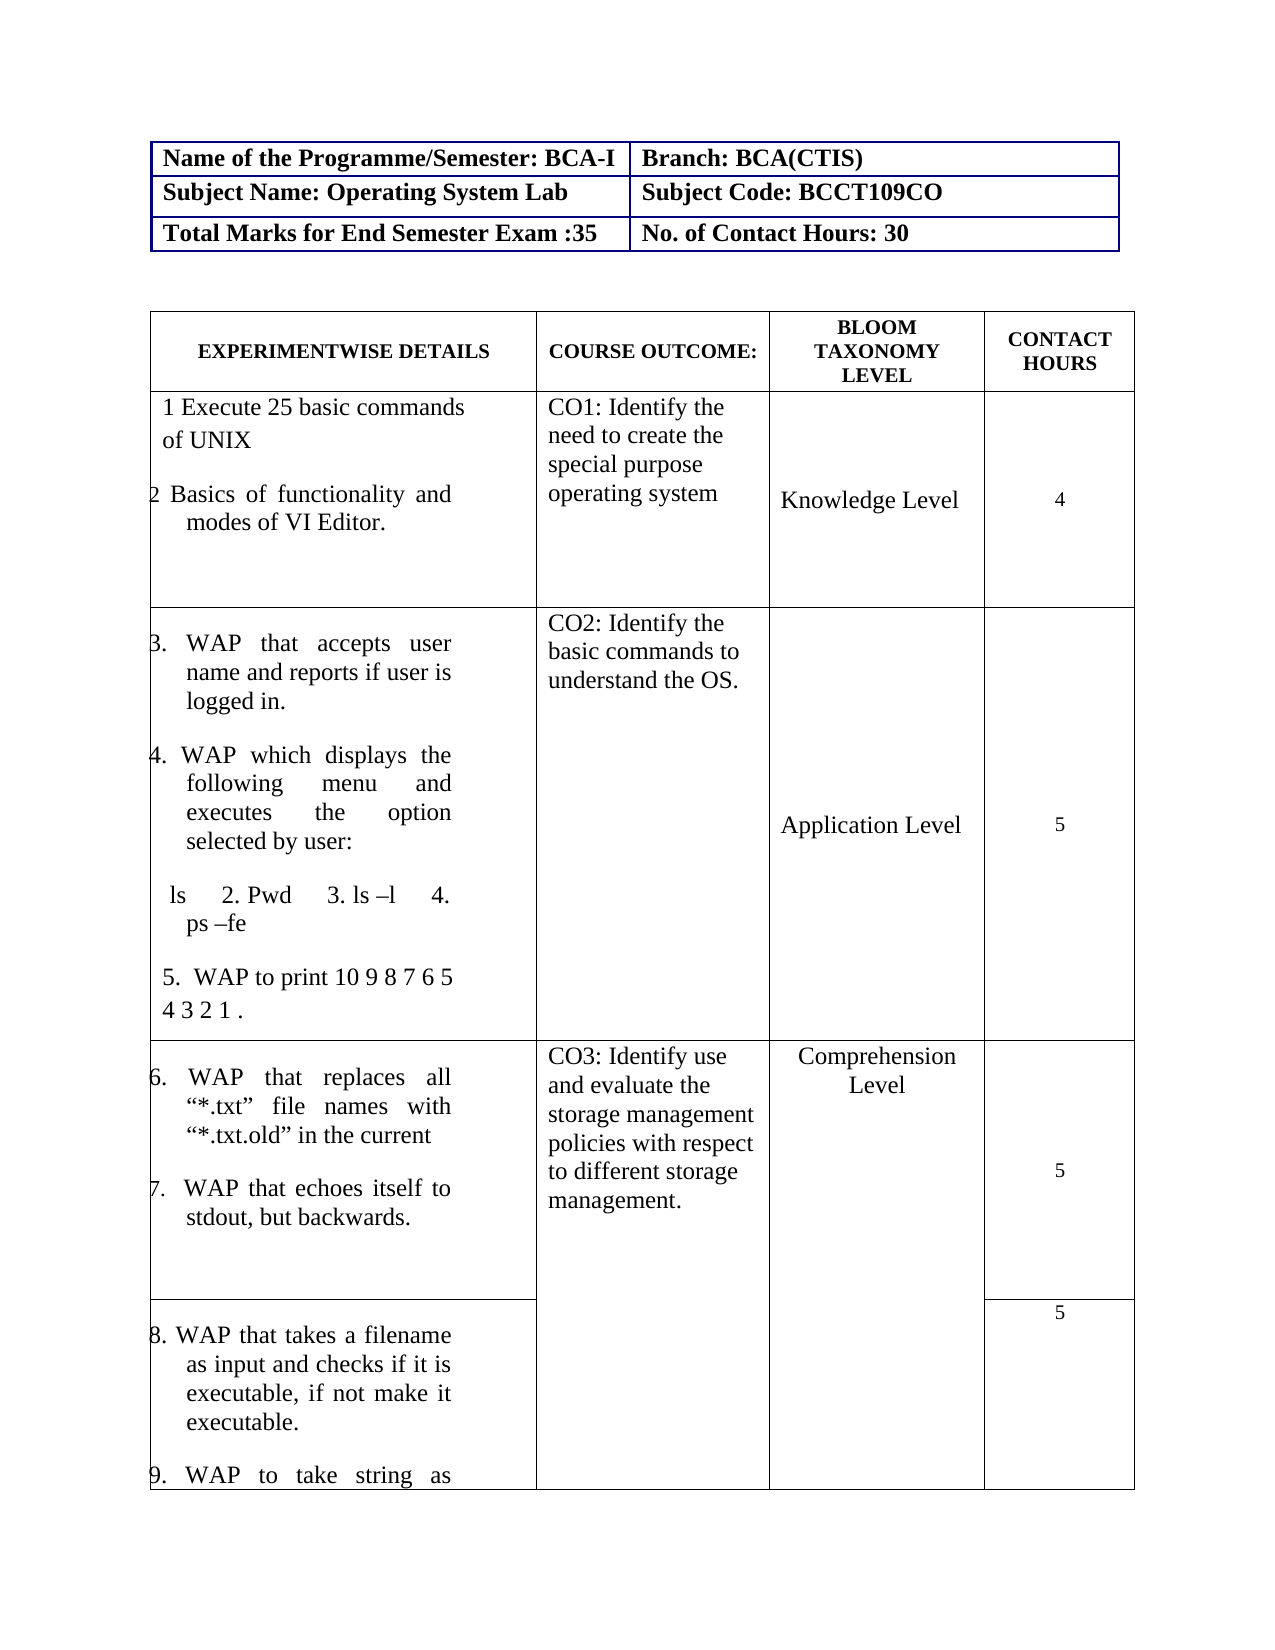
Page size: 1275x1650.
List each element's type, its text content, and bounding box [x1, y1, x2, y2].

table_cell 5 [985, 1300, 1134, 1489]
table_cell 5 [985, 608, 1134, 1040]
table_cell 5 [985, 1041, 1134, 1299]
table_cell 3. WAP that accepts user name and reports if user is logged in. 4. WAP which displays the following menu and executes the option selected by user: ls 2. Pwd 3. ls –l 4. ps –fe 5. WAP to print 10 9 8 7 6 5 4 3 2 1 . [151, 608, 536, 1040]
table_cell No. of Contact Hours: 30 [631, 218, 1118, 250]
table_header COURSE OUTCOME: [537, 312, 769, 391]
table_cell Application Level [770, 608, 984, 1040]
table_header CONTACT HOURS [985, 312, 1134, 391]
table_cell CO2: Identify the basic commands to understand the OS. [537, 608, 769, 1040]
table_cell CO1: Identify the need to create the special purpose operating system [537, 392, 769, 607]
table_cell 1 Execute 25 basic commands of UNIX 2 Basics of functionality and modes of VI Editor. [151, 392, 536, 607]
table_cell Comprehension Level [770, 1041, 984, 1489]
table_header Branch: BCA(CTIS) [631, 143, 1118, 175]
table_cell Knowledge Level [770, 392, 984, 607]
table_cell Total Marks for End Semester Exam :35 [153, 218, 629, 250]
table_cell Subject Name: Operating System Lab [153, 177, 629, 216]
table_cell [151, 1300, 536, 1489]
table_cell Subject Code: BCCT109CO [631, 177, 1118, 216]
table_header Name of the Programme/Semester: BCA-I [153, 143, 629, 175]
table_header BLOOM TAXONOMY LEVEL [770, 312, 984, 391]
table_cell CO3: Identify use and evaluate the storage management policies with respect to different storage management. [537, 1041, 769, 1489]
table_cell 4 [985, 392, 1134, 607]
table_cell 6. WAP that replaces all “*.txt” file names with “*.txt.old” in the current 7. WAP that echoes itself to stdout, but backwards. [151, 1041, 536, 1299]
table_header EXPERIMENTWISE DETAILS [151, 312, 536, 391]
